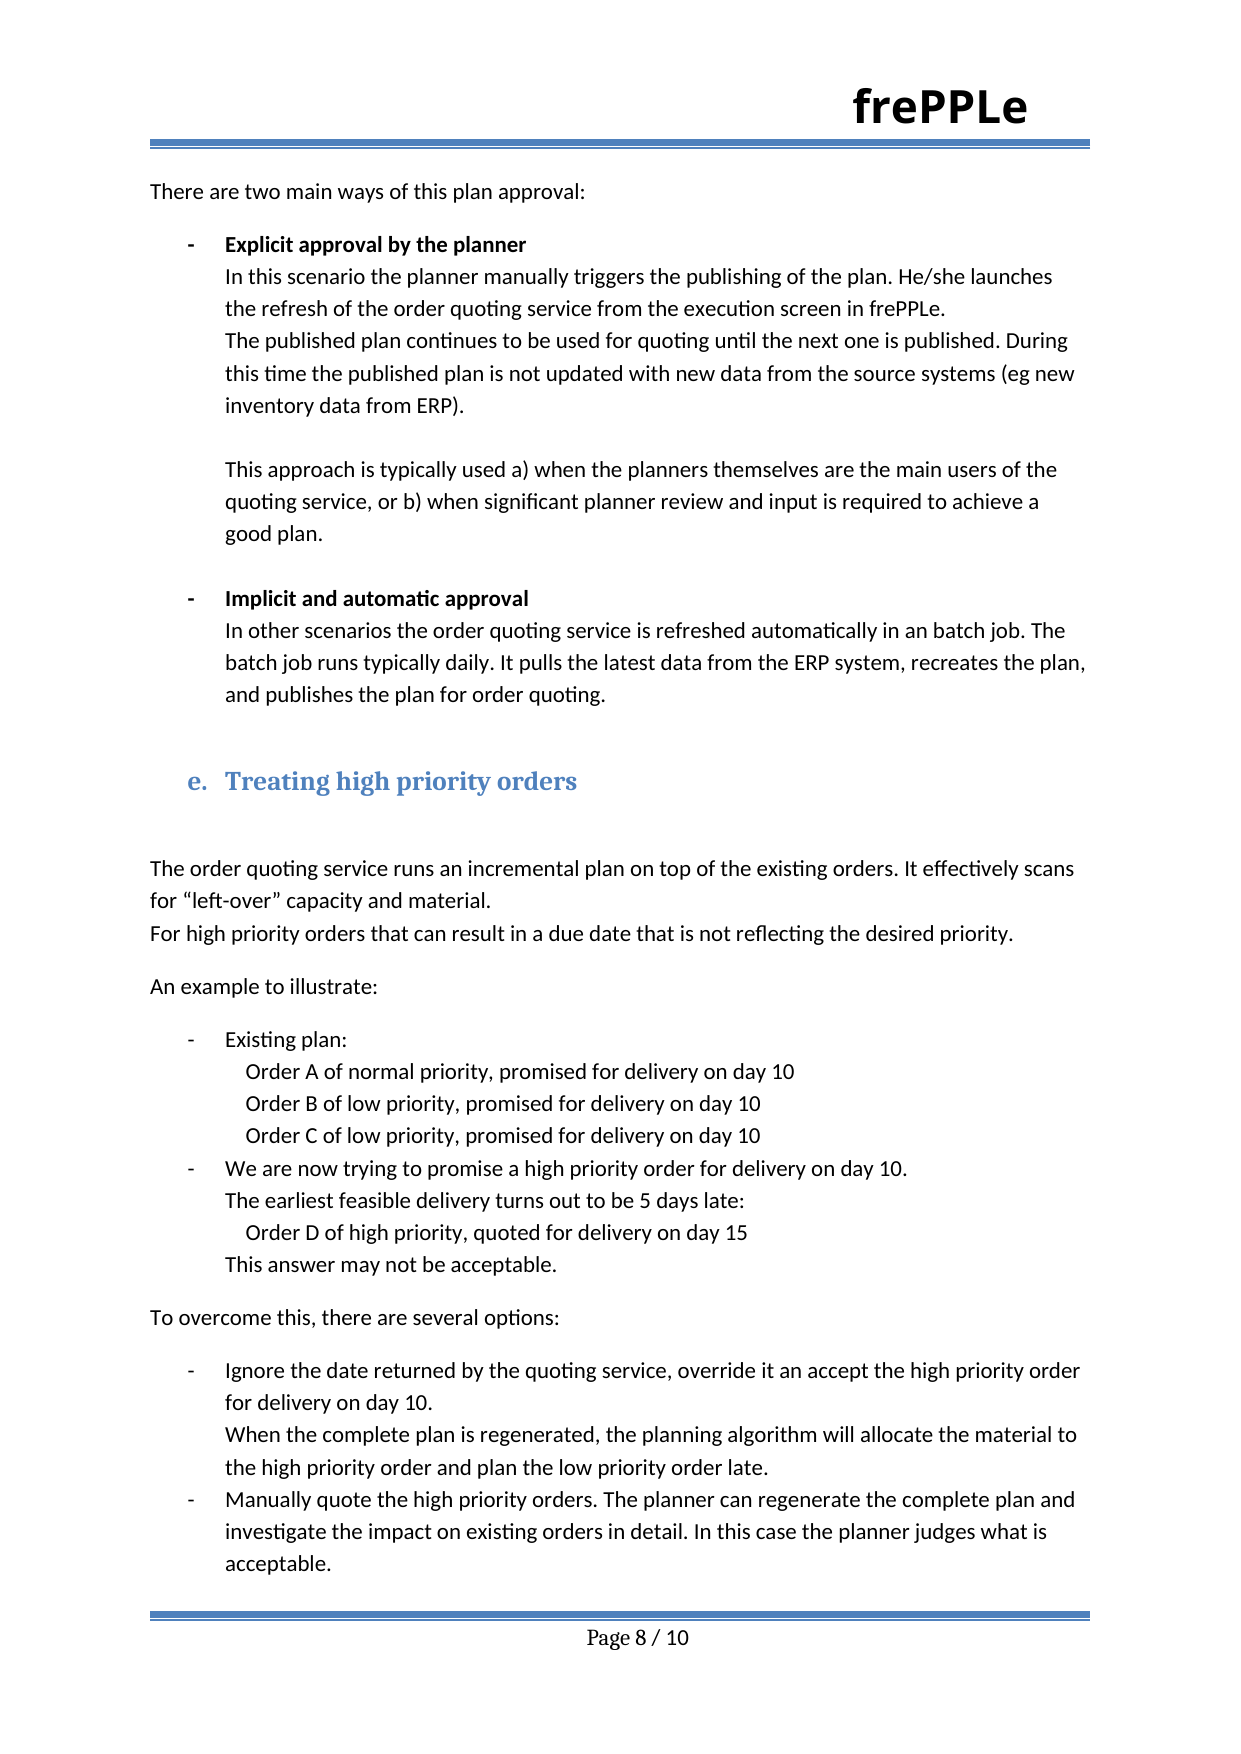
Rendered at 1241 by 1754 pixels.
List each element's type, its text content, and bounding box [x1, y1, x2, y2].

list Implicit and automatic approval In other scenarios the order quoting service is refreshed automatically in an batch job. The batch job runs typically daily. It pulls the latest data from the ERP system, recreates the plan, and publishes the plan for order quoting. [187, 584, 1090, 741]
subtitle Treating high priority orders [187, 766, 1090, 797]
text An example to illustrate: [150, 972, 1090, 1000]
list This answer may not be acceptable. [225, 1250, 1090, 1278]
list Existing plan: Order A of normal priority, promised for delivery on day 10 [187, 1025, 1090, 1085]
text There are two main ways of this plan approval: [150, 177, 1090, 205]
list Explicit approval by the planner In this scenario the planner manually triggers the publishing of the plan. He/she launches the refresh of the order quoting service from the execution screen in frePPLe. The published plan continues to be used for quoting until the next one is published. During this time the published plan is not updated with new data from the source systems (eg new inventory data from ERP). This approach is typically used a) when the planners themselves are the main users of the quoting service, or b) when significant planner review and input is required to achieve a good plan. [187, 230, 1090, 580]
text To overcome this, there are several options: [150, 1303, 1090, 1331]
text The order quoting service runs an incremental plan on top of the existing orders. It effectively scans for “left-over” capacity and material. For high priority orders that can result in a due date that is not reflecting the desired priority. [150, 854, 1090, 947]
list Order B of low priority, promised for delivery on day 10 Order C of low priority, promised for delivery on day 10 [225, 1089, 1090, 1149]
list Manually quote the high priority orders. The planner can regenerate the complete plan and investigate the impact on existing orders in detail. In this case the planner judges what is acceptable. [187, 1485, 1090, 1577]
